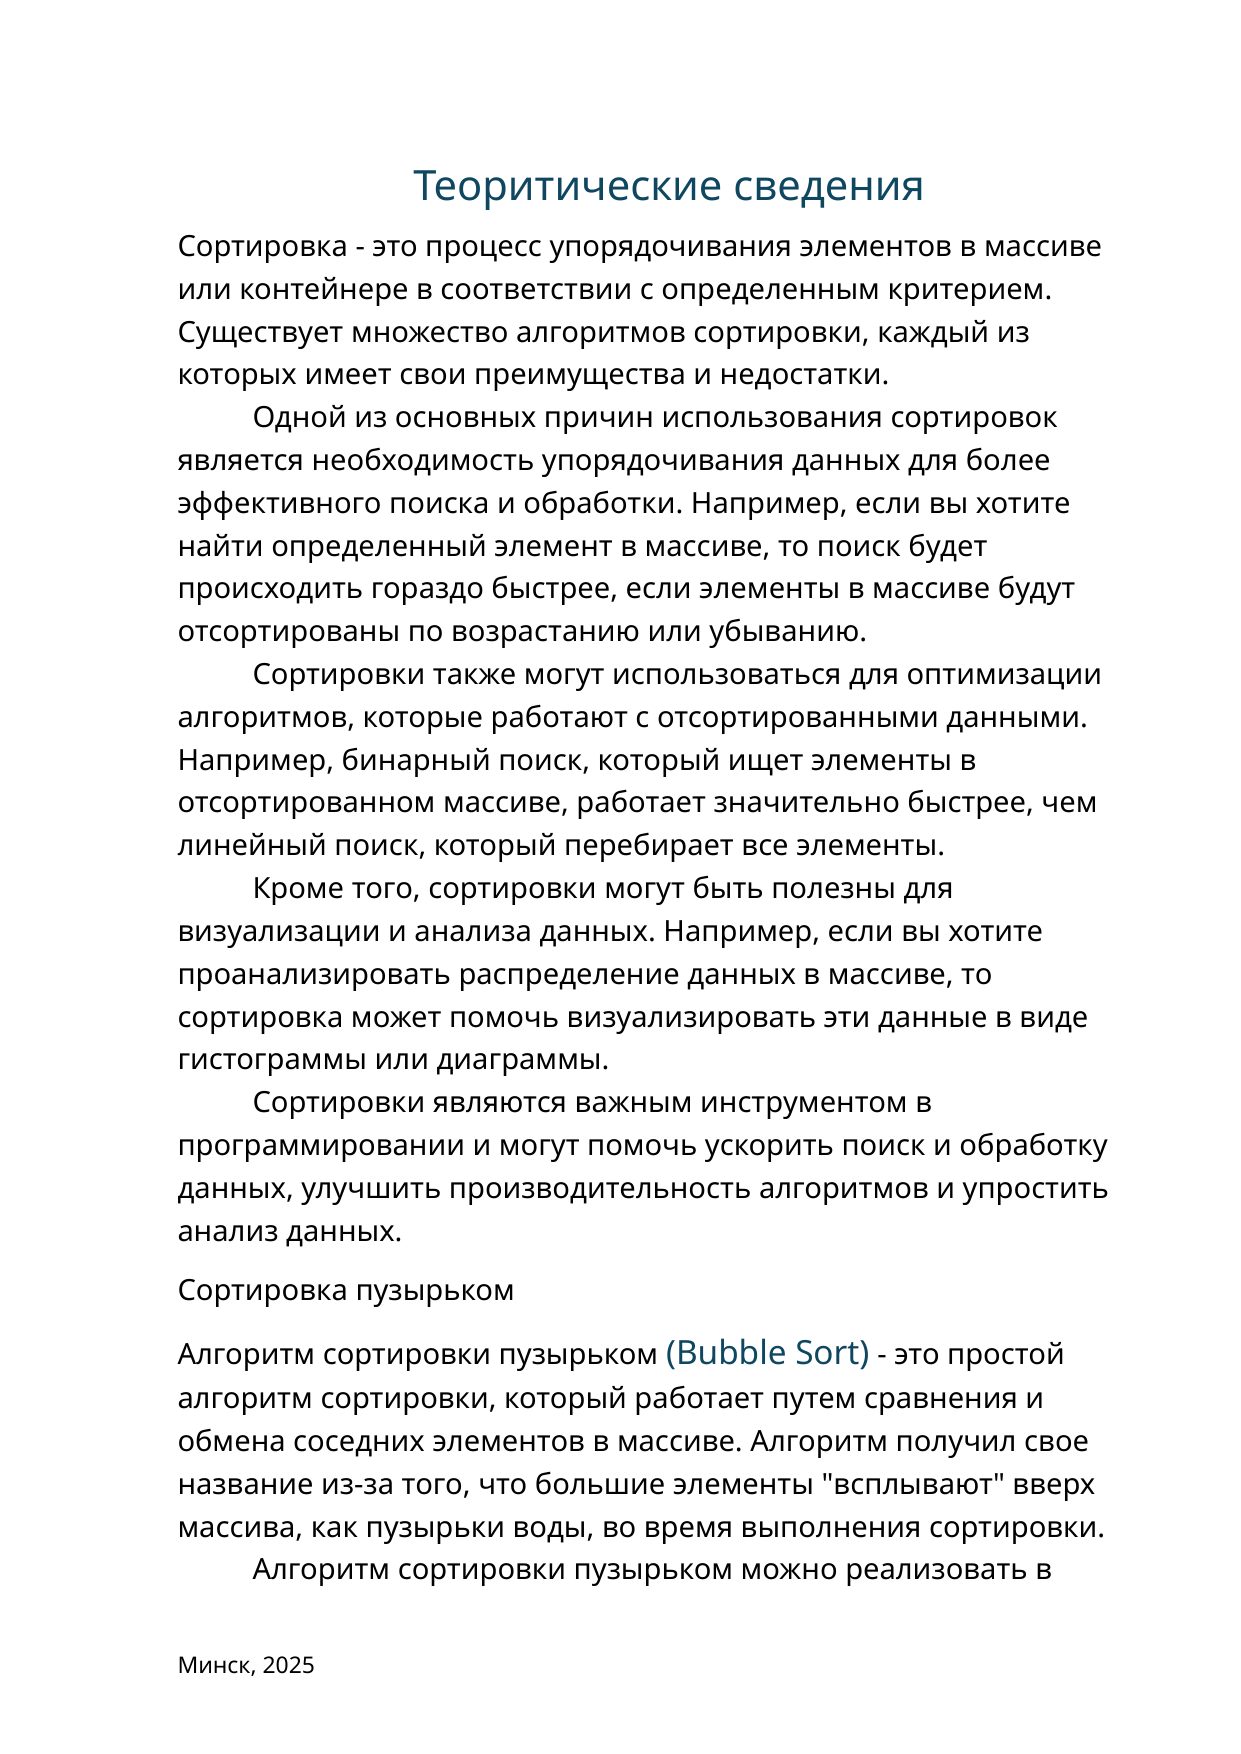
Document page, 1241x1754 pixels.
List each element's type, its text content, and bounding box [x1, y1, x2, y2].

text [177, 1329, 1152, 1588]
subtitle Теоритические сведения [177, 156, 1152, 212]
text Сортировка - это процесс упорядочивания элементов в массиве или контейнере в соответствии с определенным критерием. Существует множество алгоритмов сортировки, каждый из которых имеет свои преимущества и недостатки. Одной из основных причин использования сортировок является необходимость упорядочивания данных для более эффективного поиска и обработки. Например, если вы хотите найти определенный элемент в массиве, то поиск будет происходить гораздо быстрее, если элементы в массиве будут отсортированы по возрастанию или убыванию. Сортировки также могут использоваться для оптимизации алгоритмов, которые работают с отсортированными данными. Например, бинарный поиск, который ищет элементы в отсортированном массиве, работает значительно быстрее, чем линейный поиск, который перебирает все элементы. Кроме того, сортировки могут быть полезны для визуализации и анализа данных. Например, если вы хотите проанализировать распределение данных в массиве, то сортировка может помочь визуализировать эти данные в виде гистограммы или диаграммы. Сортировки являются важным инструментом в программировании и могут помочь ускорить поиск и обработку данных, улучшить производительность алгоритмов и упростить анализ данных. [177, 225, 1152, 1249]
text Сортировка пузырьком [177, 1269, 1152, 1309]
